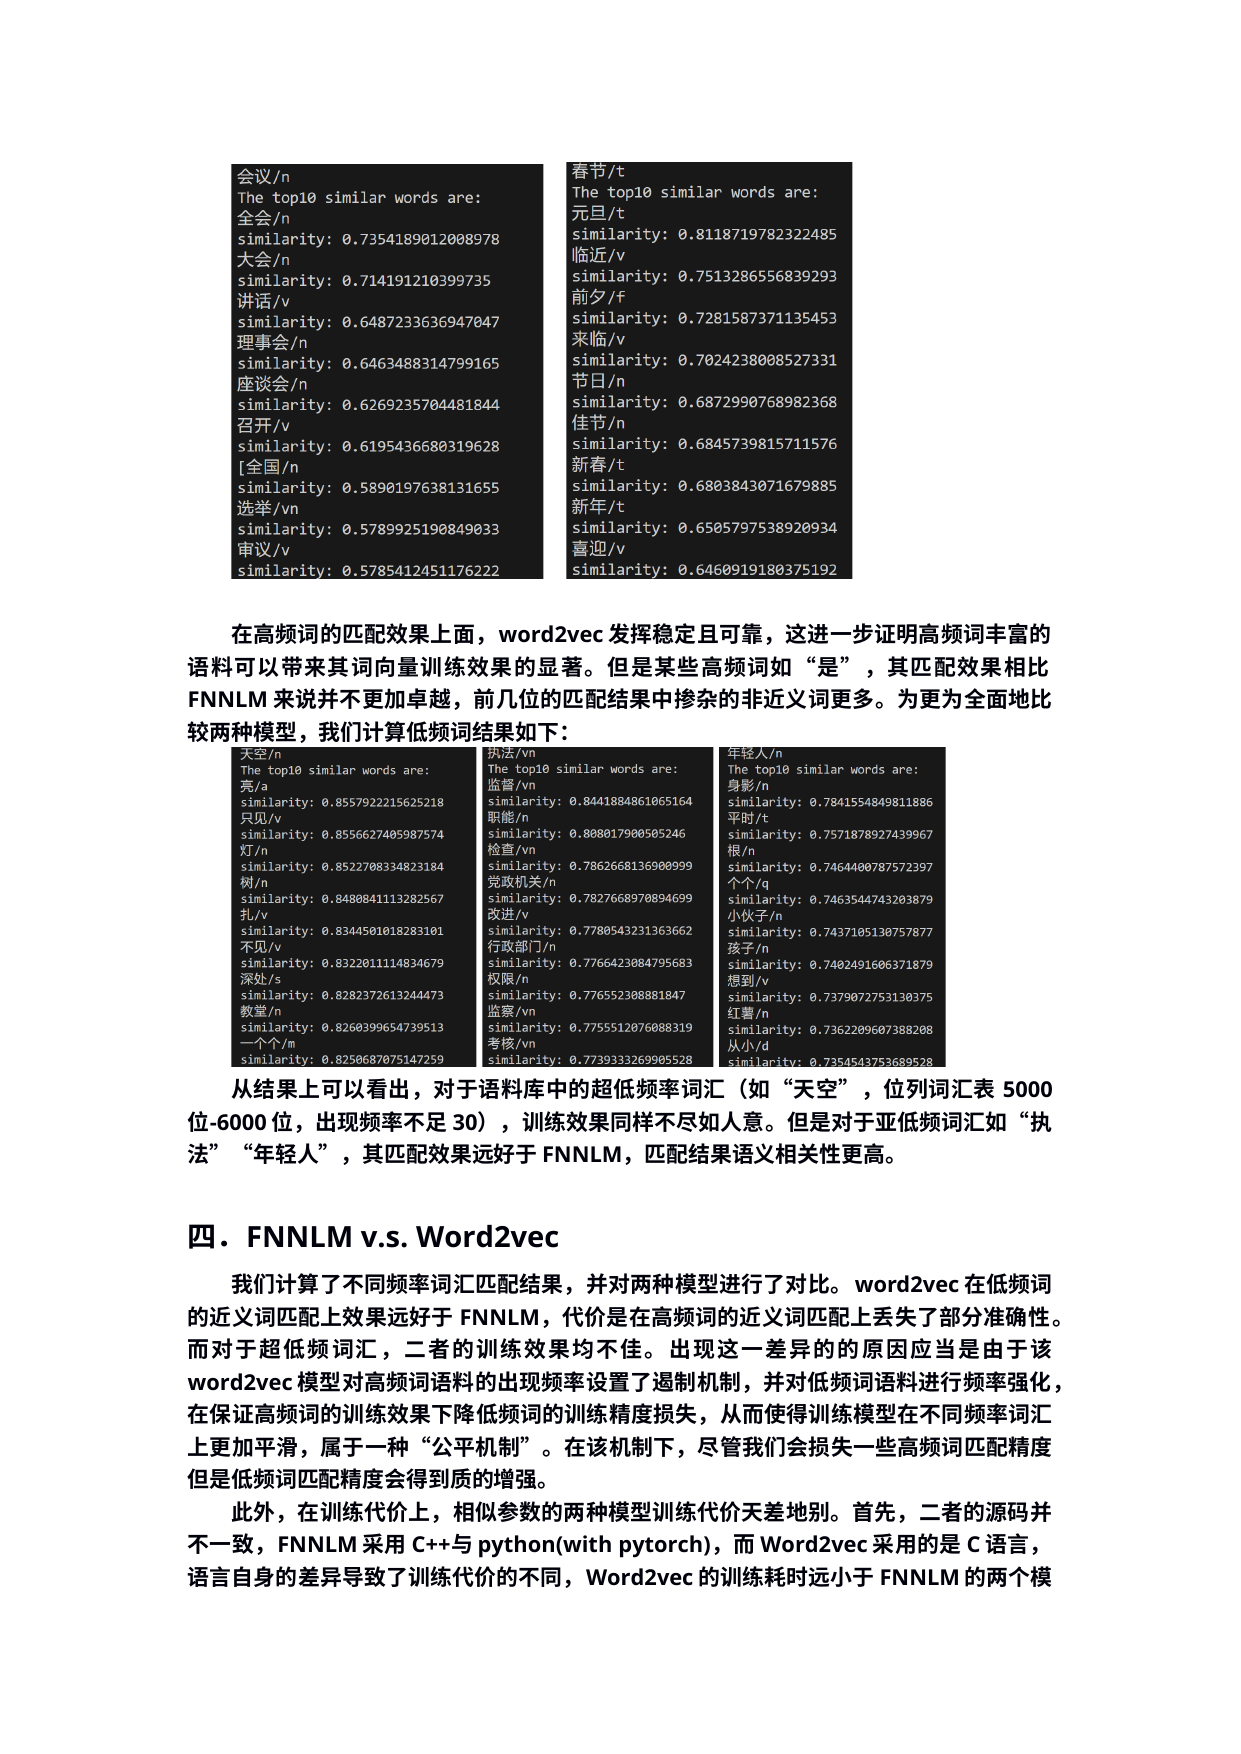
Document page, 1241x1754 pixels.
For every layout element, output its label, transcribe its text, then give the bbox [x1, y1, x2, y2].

text 从结果上可以看出，对于语料库中的超低频率词汇（如“天空”，位列词汇表5000位-6000位，出现频率不足30），训练效果同样不尽如人意。但是对于亚低频词汇如“执法”“年轻人”，其匹配效果远好于FNNLM，匹配结果语义相关性更高。 [187, 1072, 1053, 1169]
picture [231, 747, 477, 1067]
text 在高频词的匹配效果上面，word2vec发挥稳定且可靠，这进一步证明高频词丰富的语料可以带来其词向量训练效果的显著。但是某些高频词如“是”，其匹配效果相比FNNLM来说并不更加卓越，前几位的匹配结果中掺杂的非近义词更多。为更为全面地比较两种模型，我们计算低频词结果如下： [187, 617, 1053, 747]
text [187, 1494, 1053, 1592]
picture [719, 747, 946, 1067]
picture [231, 164, 544, 579]
text 四．FNNLM v.s. Word2vec [187, 1202, 1053, 1267]
text 我们计算了不同频率词汇匹配结果，并对两种模型进行了对比。word2vec在低频词的近义词匹配上效果远好于FNNLM，代价是在高频词的近义词匹配上丢失了部分准确性。而对于超低频词汇，二者的训练效果均不佳。出现这一差异的的原因应当是由于该word2vec模型对高频词语料的出现频率设置了遏制机制，并对低频词语料进行频率强化，在保证高频词的训练效果下降低频词的训练精度损失，从而使得训练模型在不同频率词汇上更加平滑，属于一种“公平机制”。在该机制下，尽管我们会损失一些高频词匹配精度，但是低频词匹配精度会得到质的增强。 [187, 1267, 1053, 1494]
picture [482, 747, 714, 1067]
picture [566, 162, 853, 579]
